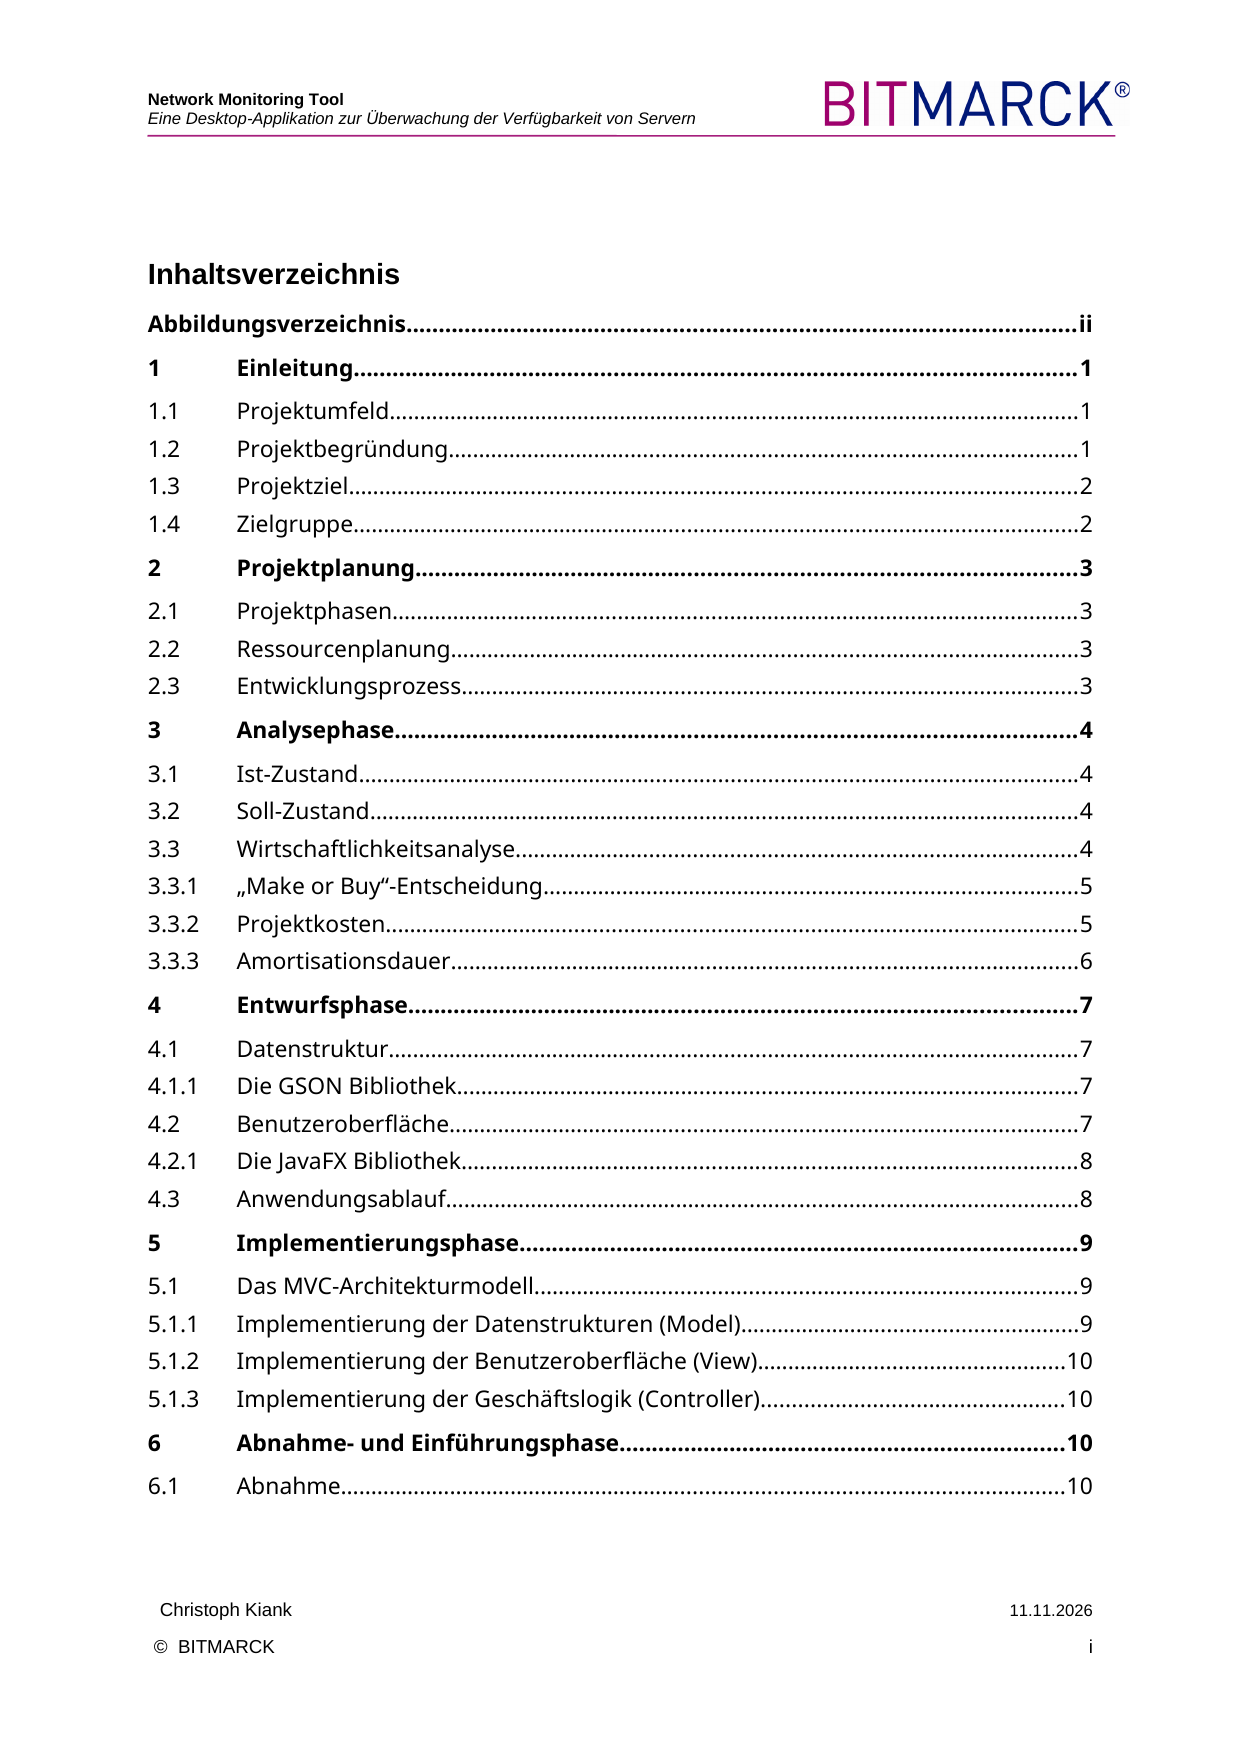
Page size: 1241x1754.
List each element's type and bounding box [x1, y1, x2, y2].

picture [824, 81, 1130, 126]
